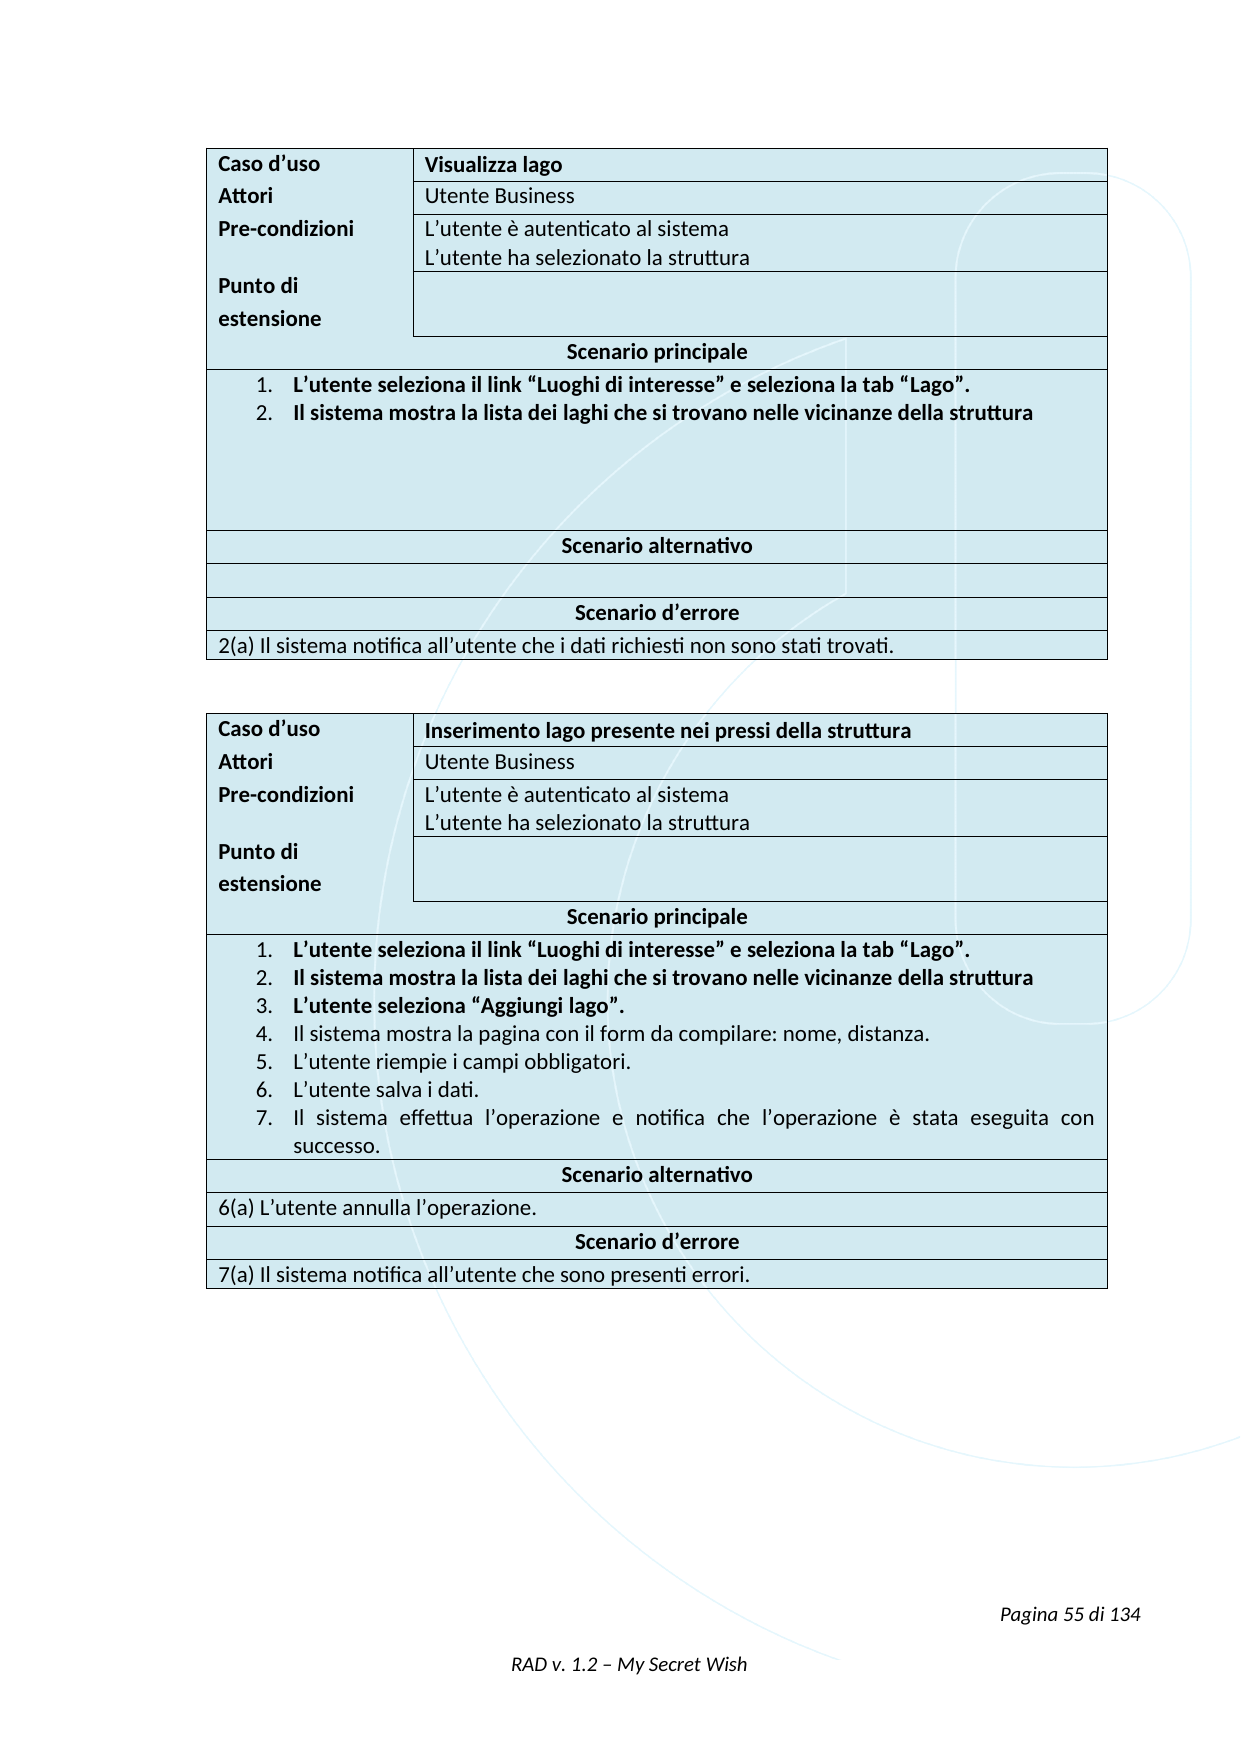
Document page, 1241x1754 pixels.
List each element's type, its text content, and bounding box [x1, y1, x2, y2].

picture [373, 172, 1241, 1660]
table_cell Pre-condizioni [207, 214, 413, 271]
table_cell Pre-condizioni [207, 779, 413, 836]
table_cell Scenario principale [207, 901, 1107, 934]
table_cell Attori [207, 181, 413, 213]
table_header Inserimento lago presente nei pressi della struttura [414, 714, 1107, 746]
table_cell Attori [207, 746, 413, 779]
table_header Caso d’uso [207, 714, 413, 746]
table_cell L’utente seleziona il link “Luoghi di interesse” e seleziona la tab “Lago”. Il sistema mostra la lista dei laghi che si trovano nelle vicinanze della struttura [207, 370, 1107, 530]
table_cell 6(a) L’utente annulla l’operazione. [207, 1193, 1107, 1226]
table_cell Scenario principale [207, 336, 1107, 369]
table_header Caso d’uso [207, 149, 413, 181]
table_cell [414, 272, 1107, 336]
table_cell 2(a) Il sistema notifica all’utente che i dati richiesti non sono stati trovati. [207, 631, 1107, 659]
table_cell [207, 564, 1107, 597]
table_cell Utente Business [414, 747, 1107, 779]
table_cell Punto di estensione [207, 836, 413, 901]
table_cell L’utente è autenticato al sistema L’utente ha selezionato la struttura [414, 780, 1107, 836]
table_cell Utente Business [414, 182, 1107, 213]
table_cell Punto di estensione [207, 271, 413, 336]
table_cell L’utente seleziona il link “Luoghi di interesse” e seleziona la tab “Lago”. Il sistema mostra la lista dei laghi che si trovano nelle vicinanze della struttura L’utente seleziona “Aggiungi lago”. Il sistema mostra la pagina con il form da compilare: nome, distanza. L’utente riempie i campi obbligatori. L’utente salva i dati. Il sistema effettua l’operazione e notifica che l’operazione è stata eseguita con successo. [207, 935, 1107, 1159]
table_cell Scenario alternativo [207, 531, 1107, 563]
table_cell Scenario d’errore [207, 598, 1107, 630]
table_cell Scenario d’errore [207, 1227, 1107, 1259]
table_cell [414, 837, 1107, 901]
table_header Visualizza lago [414, 149, 1107, 181]
table_cell L’utente è autenticato al sistema L’utente ha selezionato la struttura [414, 215, 1107, 271]
table_cell Scenario alternativo [207, 1160, 1107, 1192]
table_cell 7(a) Il sistema notifica all’utente che sono presenti errori. [207, 1260, 1107, 1288]
